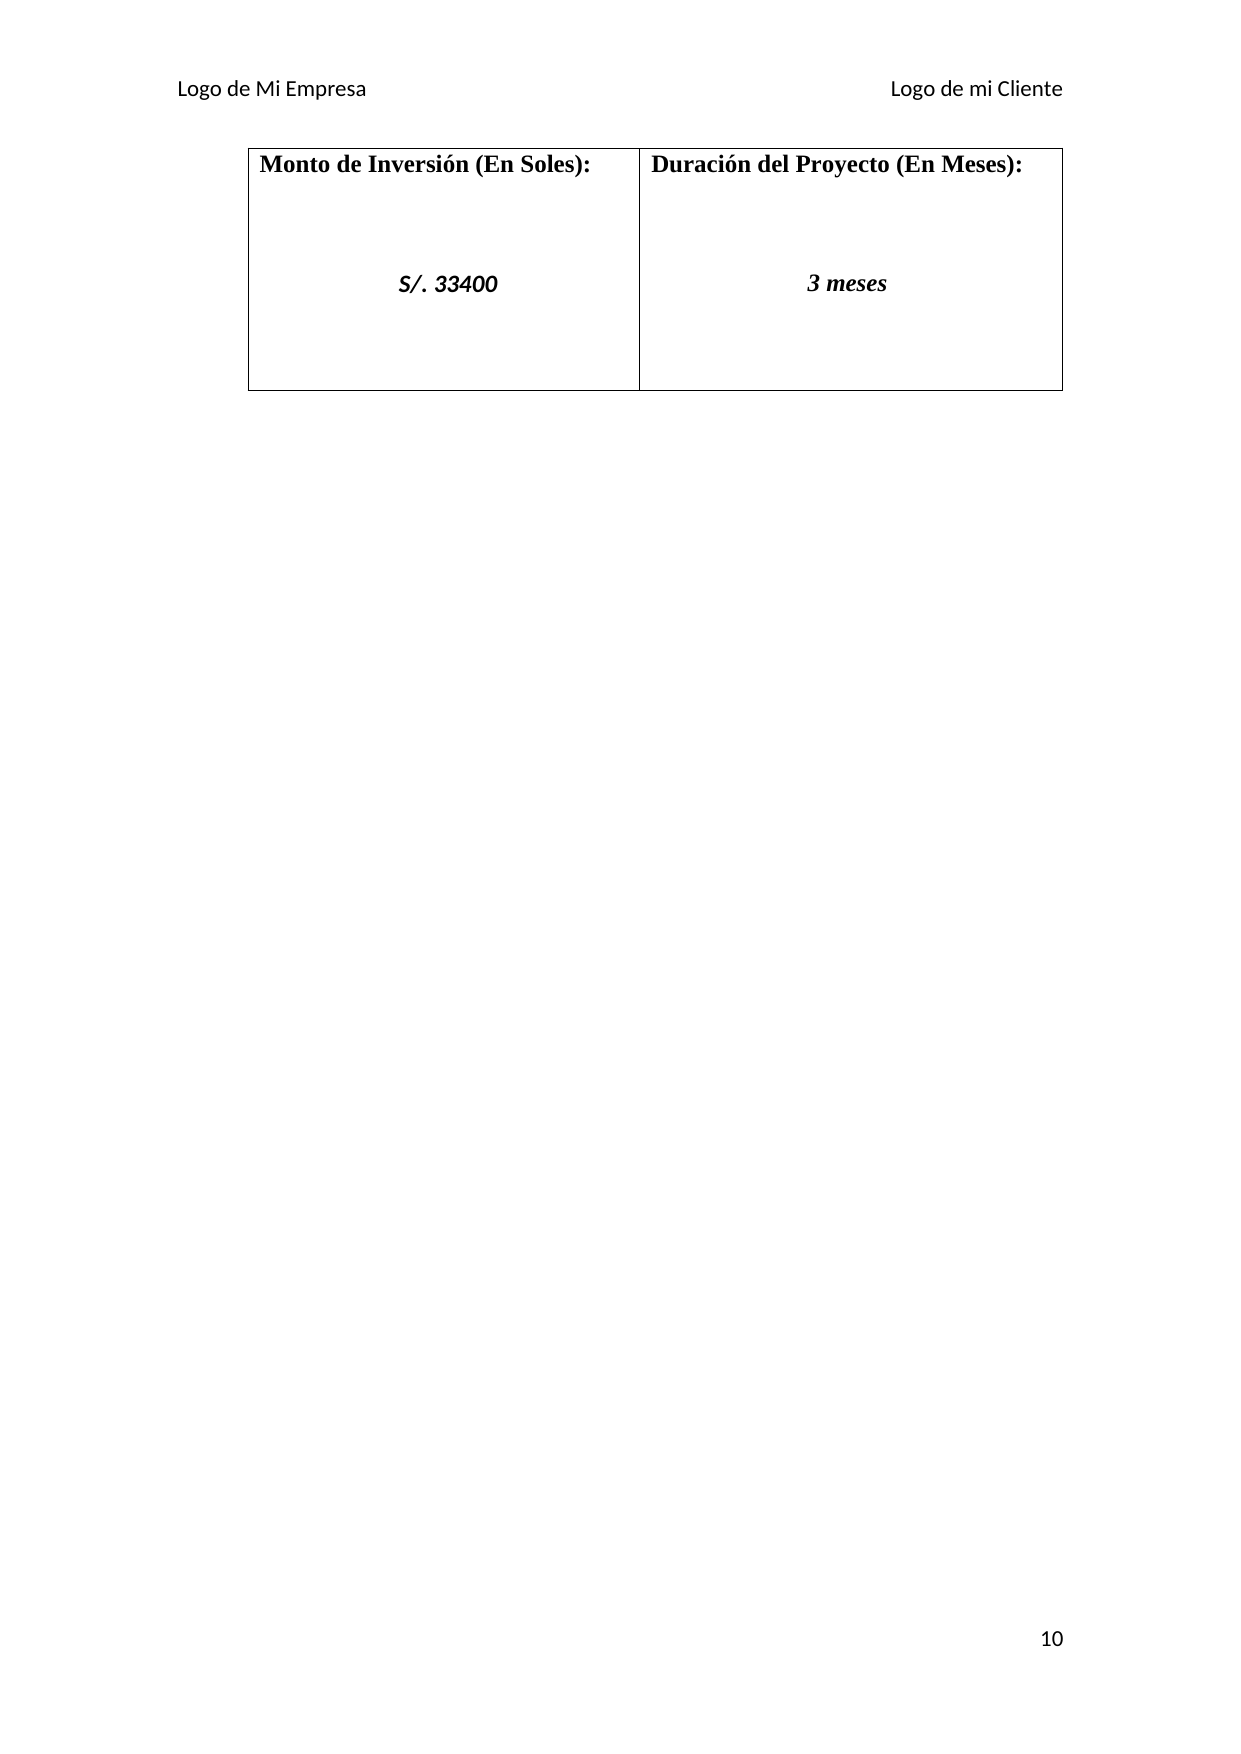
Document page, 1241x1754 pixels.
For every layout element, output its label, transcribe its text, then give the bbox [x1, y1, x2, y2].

table_cell Duración del Proyecto (En Meses): 3 meses [640, 149, 1062, 390]
table_cell Monto de Inversión (En Soles): S/. 33400 [249, 149, 639, 390]
